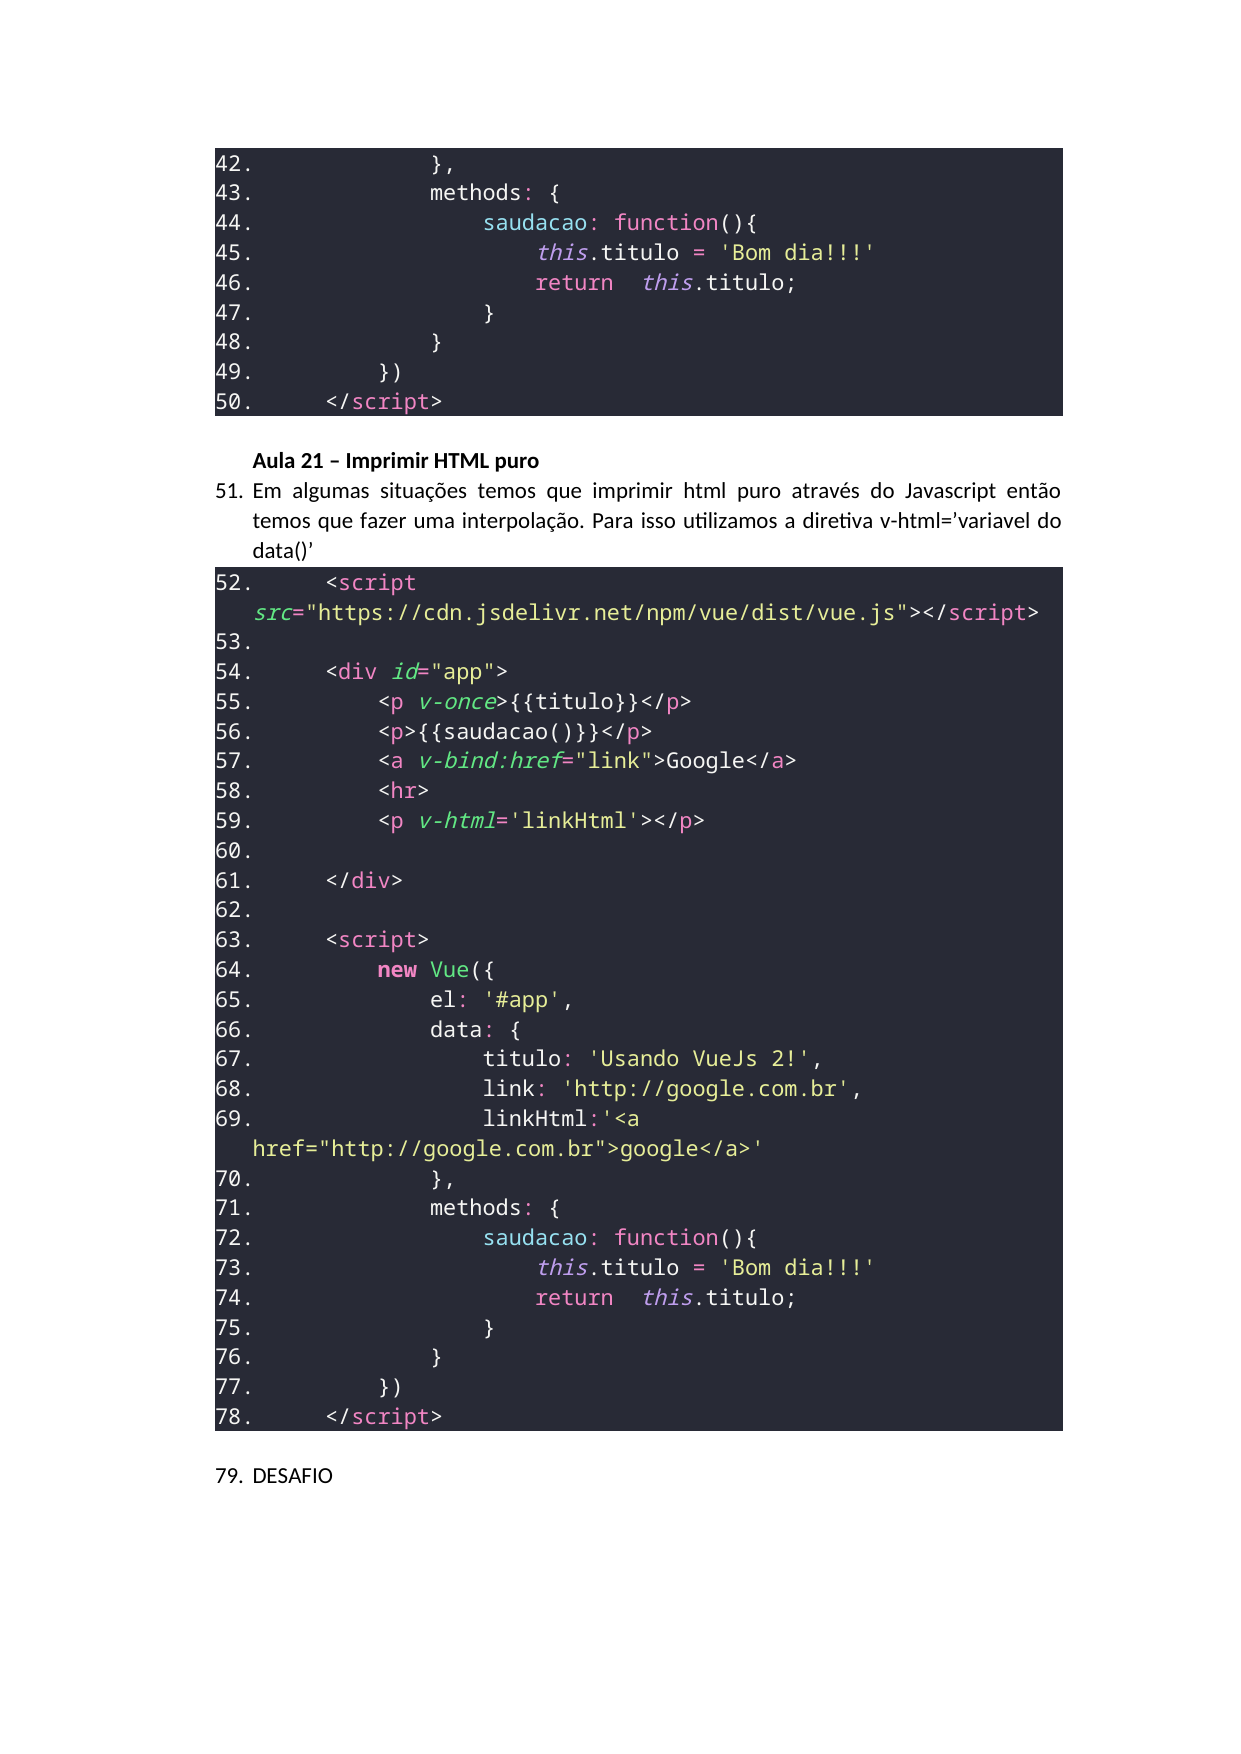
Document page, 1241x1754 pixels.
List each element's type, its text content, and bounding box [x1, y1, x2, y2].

list methods: { [215, 177, 1063, 207]
list return this.titulo; [215, 267, 1063, 297]
list Aula 21 – Imprimir HTML puro [252, 446, 1063, 474]
list saudacao: function(){ [215, 207, 1063, 237]
list methods: { [215, 1192, 1063, 1222]
list } [215, 297, 1063, 326]
list el: '#app', [215, 984, 1063, 1014]
list <script src="https://cdn.jsdelivr.net/npm/vue/dist/vue.js"></script> [215, 567, 1063, 626]
list <p v-html='linkHtml'></p> [215, 805, 1063, 835]
list <a v-bind:href="link">Google</a> [215, 746, 1063, 775]
list this.titulo = 'Bom dia!!!' [215, 1252, 1063, 1282]
list saudacao: function(){ [215, 1222, 1063, 1252]
list }, [215, 148, 1063, 177]
list this.titulo = 'Bom dia!!!' [215, 237, 1063, 267]
list }) [215, 356, 1063, 386]
list <hr> [215, 775, 1063, 805]
list </script> [215, 1401, 1063, 1431]
list }) [215, 1371, 1063, 1401]
list } [215, 1341, 1063, 1371]
list titulo: 'Usando VueJs 2!', [215, 1043, 1063, 1073]
list </div> [215, 865, 1063, 894]
list linkHtml:'<a href="http://google.com.br">google</a>' [215, 1103, 1063, 1163]
list link: 'http://google.com.br', [215, 1073, 1063, 1103]
list return this.titulo; [215, 1282, 1063, 1312]
list DESAFIO [215, 1461, 1063, 1489]
list }, [215, 1163, 1063, 1192]
list <div id="app"> [215, 656, 1063, 686]
list <p>{{saudacao()}}</p> [215, 716, 1063, 746]
list } [215, 1312, 1063, 1341]
list </script> [215, 386, 1063, 416]
list } [215, 326, 1063, 356]
list data: { [215, 1014, 1063, 1043]
list <p v-once>{{titulo}}</p> [215, 686, 1063, 716]
list Em algumas situações temos que imprimir html puro através do Javascript então temos que fazer uma interpolação. Para isso utilizamos a diretiva v-html=’variavel do data()’ [215, 476, 1063, 564]
list new Vue({ [215, 954, 1063, 984]
list <script> [215, 924, 1063, 954]
